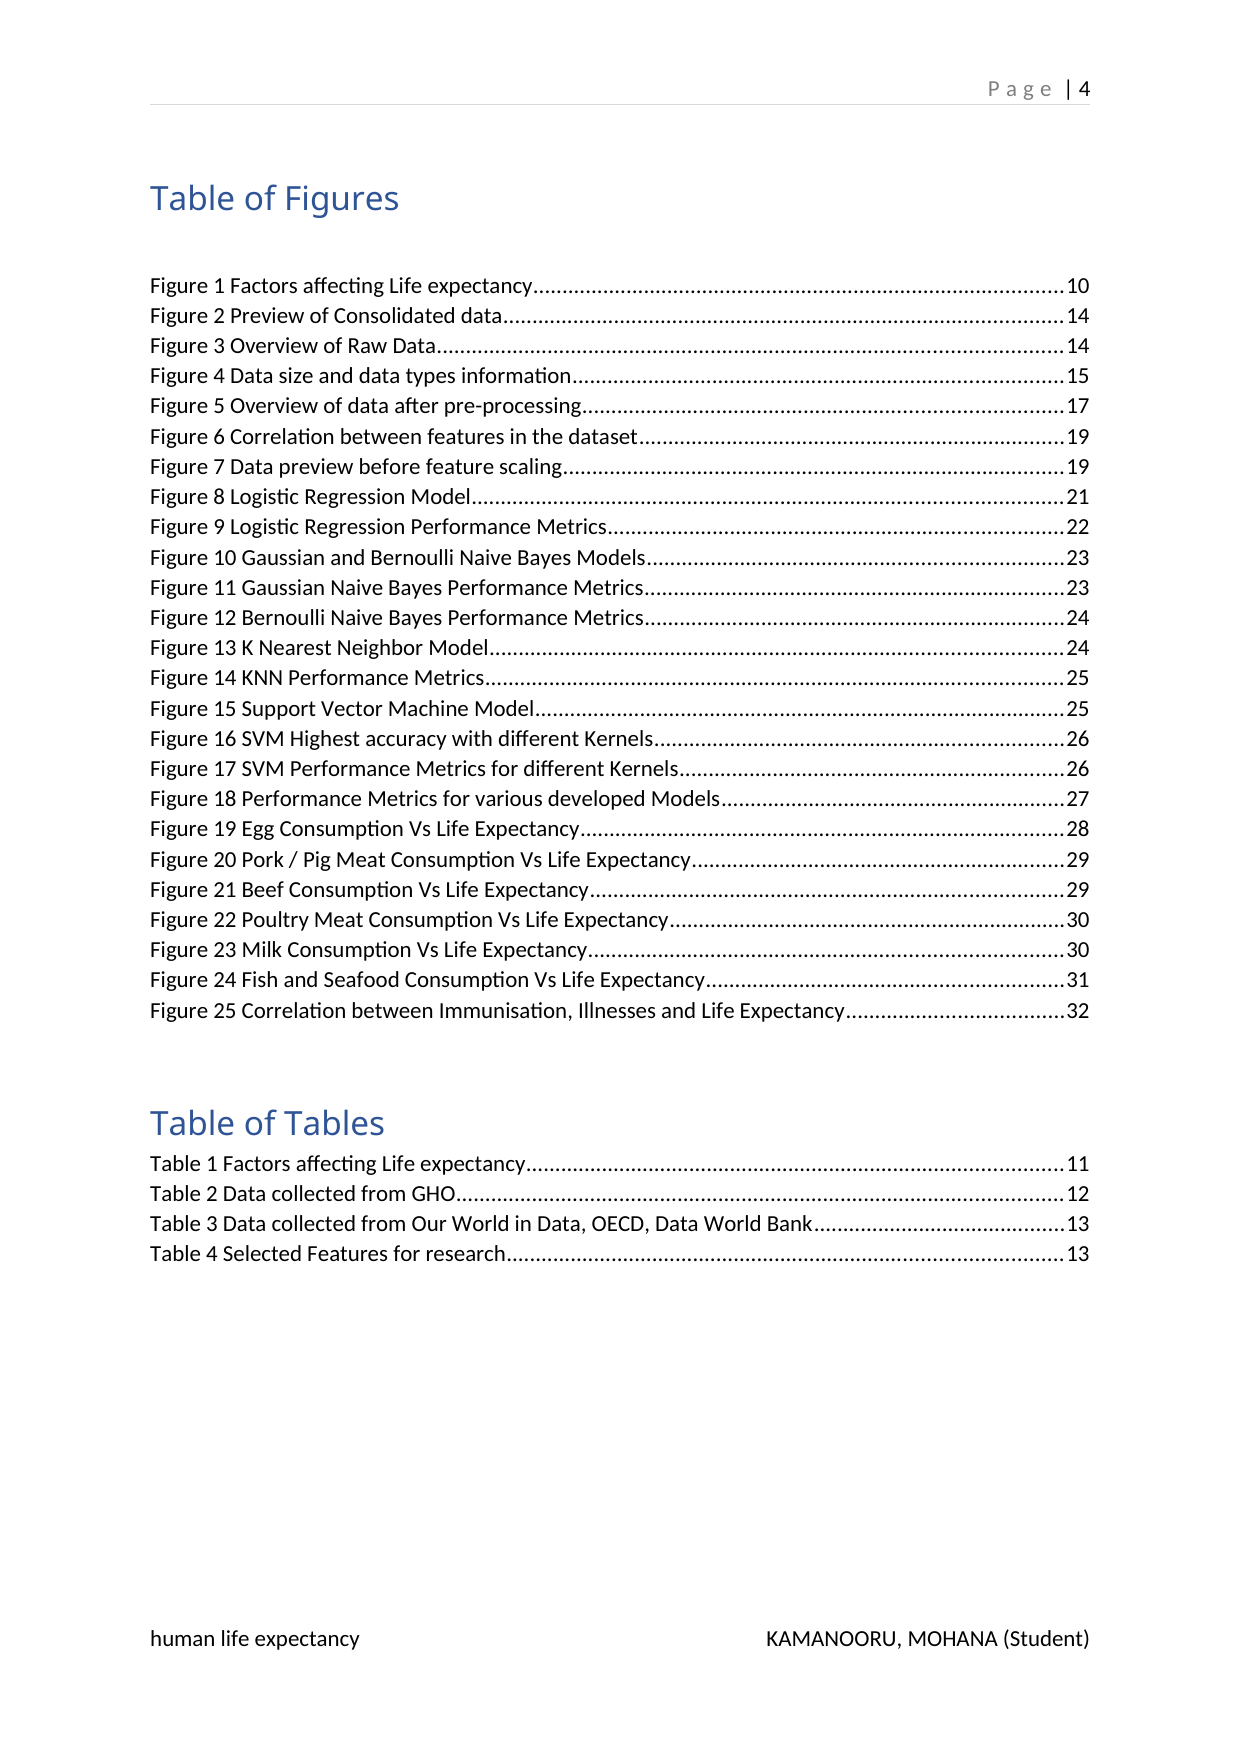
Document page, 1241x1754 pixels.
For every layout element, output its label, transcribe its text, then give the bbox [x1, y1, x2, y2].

text Figure 22 Poultry Meat Consumption Vs Life Expectancy 30 [150, 905, 1090, 933]
text Figure 15 Support Vector Machine Model 25 [150, 694, 1090, 722]
text Figure 7 Data preview before feature scaling 19 [150, 452, 1090, 480]
text Figure 10 Gaussian and Bernoulli Naive Bayes Models 23 [150, 543, 1090, 571]
text Figure 13 K Nearest Neighbor Model 24 [150, 633, 1090, 661]
text Table 1 Factors affecting Life expectancy 11 [150, 1149, 1090, 1177]
text Figure 23 Milk Consumption Vs Life Expectancy 30 [150, 935, 1090, 963]
text Figure 11 Gaussian Naive Bayes Performance Metrics 23 [150, 573, 1090, 601]
text Figure 18 Performance Metrics for various developed Models 27 [150, 784, 1090, 812]
text Figure 4 Data size and data types information 15 [150, 361, 1090, 389]
text Figure 2 Preview of Consolidated data 14 [150, 301, 1090, 329]
text Figure 19 Egg Consumption Vs Life Expectancy 28 [150, 814, 1090, 843]
text Figure 25 Correlation between Immunisation, Illnesses and Life Expectancy 32 [150, 996, 1090, 1024]
text Table 4 Selected Features for research 13 [150, 1239, 1090, 1268]
text Figure 9 Logistic Regression Performance Metrics 22 [150, 512, 1090, 541]
text Figure 24 Fish and Seafood Consumption Vs Life Expectancy 31 [150, 966, 1090, 994]
text Figure 6 Correlation between features in the dataset 19 [150, 422, 1090, 450]
text Figure 3 Overview of Raw Data 14 [150, 331, 1090, 359]
text Figure 1 Factors affecting Life expectancy 10 [150, 271, 1090, 299]
text Figure 21 Beef Consumption Vs Life Expectancy 29 [150, 875, 1090, 903]
text Table 2 Data collected from GHO 12 [150, 1179, 1090, 1207]
text Figure 17 SVM Performance Metrics for different Kernels 26 [150, 754, 1090, 782]
text Figure 20 Pork / Pig Meat Consumption Vs Life Expectancy 29 [150, 845, 1090, 873]
text Figure 8 Logistic Regression Model 21 [150, 482, 1090, 510]
text Figure 12 Bernoulli Naive Bayes Performance Metrics 24 [150, 603, 1090, 631]
subtitle Table of Figures [150, 175, 1090, 220]
text Figure 5 Overview of data after pre-processing 17 [150, 392, 1090, 420]
subtitle Table of Tables [150, 1100, 1090, 1145]
text Figure 16 SVM Highest accuracy with different Kernels 26 [150, 724, 1090, 752]
text Table 3 Data collected from Our World in Data, OECD, Data World Bank 13 [150, 1209, 1090, 1237]
text Figure 14 KNN Performance Metrics 25 [150, 663, 1090, 692]
